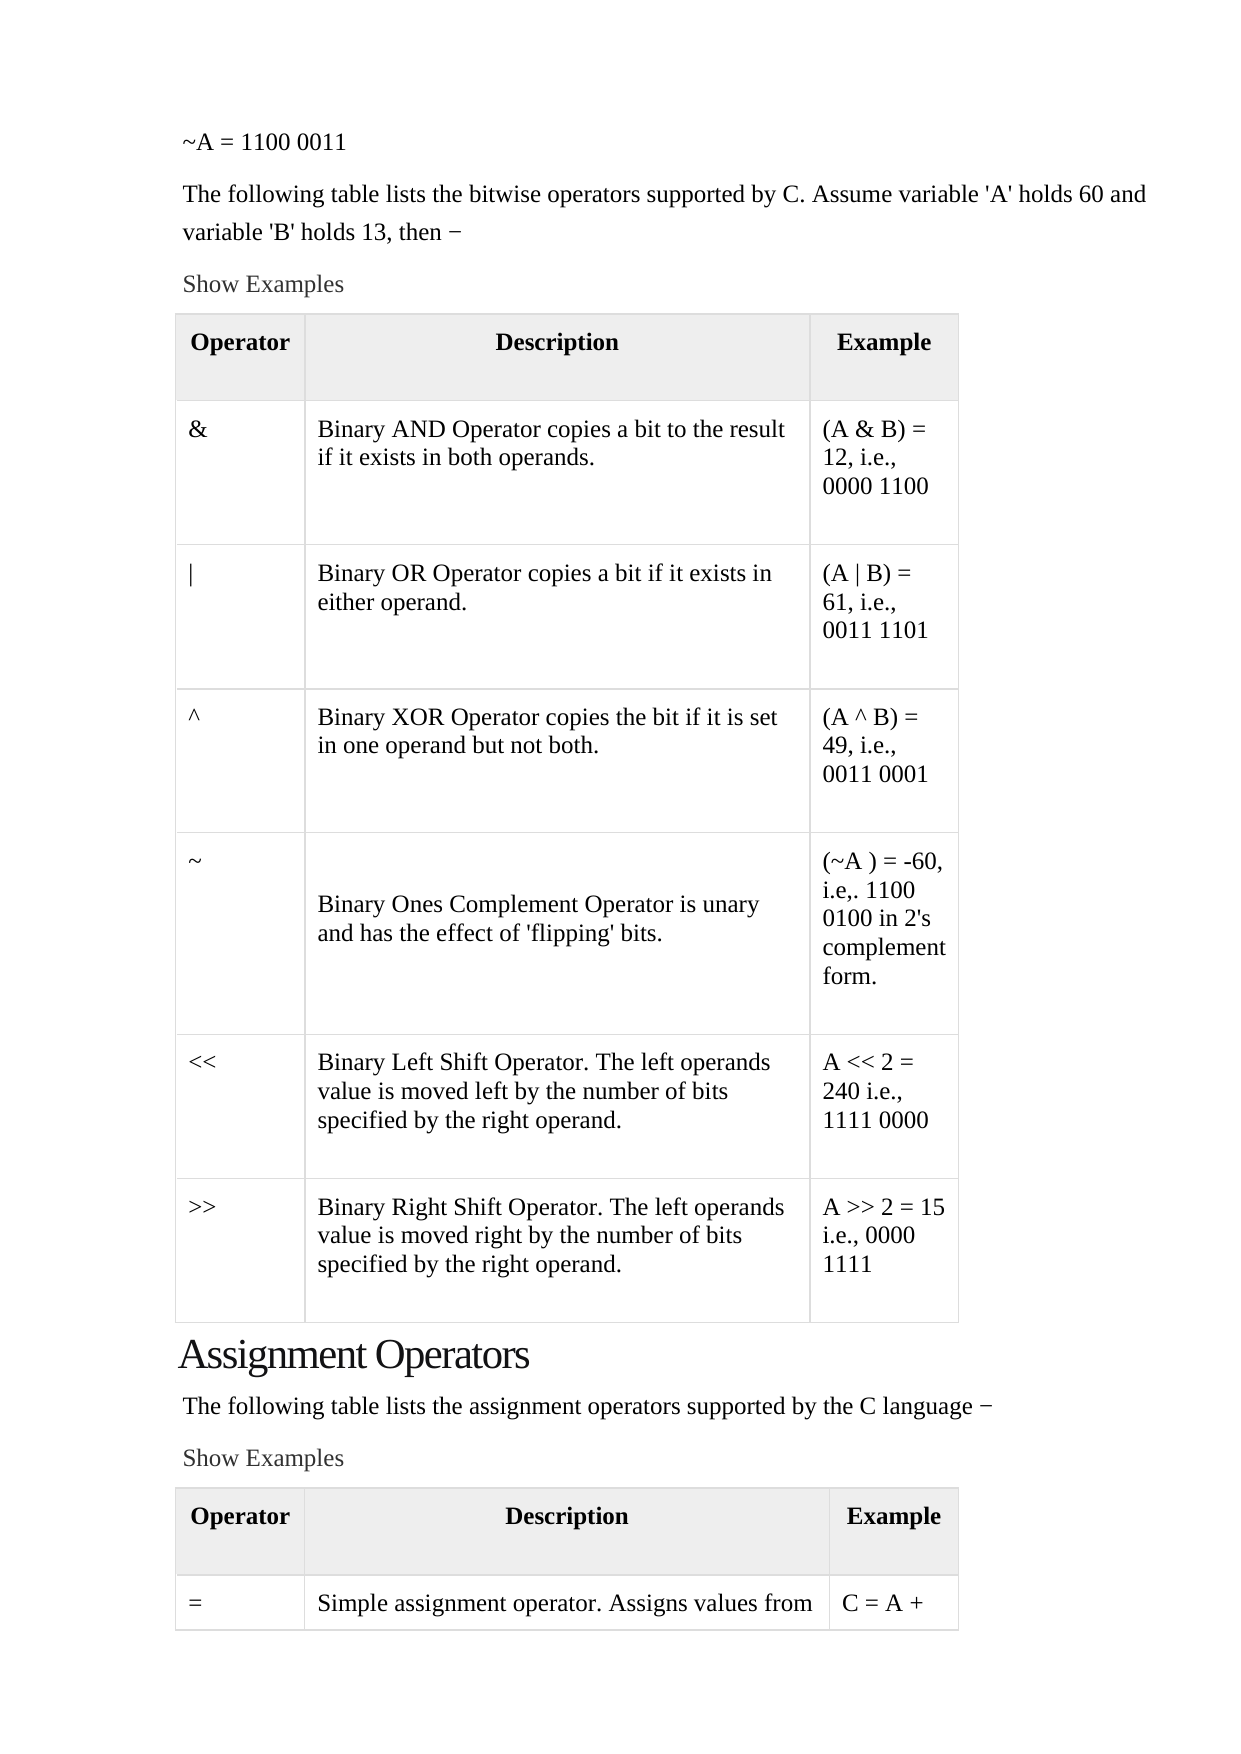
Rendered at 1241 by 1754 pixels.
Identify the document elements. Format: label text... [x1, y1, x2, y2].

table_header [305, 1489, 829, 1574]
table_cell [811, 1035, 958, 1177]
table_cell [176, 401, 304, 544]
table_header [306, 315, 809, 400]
text The following table lists the assignment operators supported by the C language − [182, 1382, 1147, 1420]
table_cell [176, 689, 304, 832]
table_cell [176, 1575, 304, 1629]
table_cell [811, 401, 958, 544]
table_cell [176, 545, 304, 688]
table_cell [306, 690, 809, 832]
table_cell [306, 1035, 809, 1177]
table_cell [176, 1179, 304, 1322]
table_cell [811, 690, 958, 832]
text Show Examples [182, 261, 1147, 298]
text The following table lists the bitwise operators supported by C. Assume variable 'A' holds 60 and variable 'B' holds 13, then − [182, 171, 1147, 246]
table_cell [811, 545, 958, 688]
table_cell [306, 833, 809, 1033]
text Assignment Operators [177, 1328, 1147, 1377]
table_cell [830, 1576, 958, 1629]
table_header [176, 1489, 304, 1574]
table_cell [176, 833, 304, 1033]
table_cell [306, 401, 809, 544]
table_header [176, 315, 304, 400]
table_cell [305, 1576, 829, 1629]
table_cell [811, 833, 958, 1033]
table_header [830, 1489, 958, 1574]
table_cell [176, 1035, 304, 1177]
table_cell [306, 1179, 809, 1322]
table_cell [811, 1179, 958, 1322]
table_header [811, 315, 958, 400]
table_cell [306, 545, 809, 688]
text ~A = 1100 0011 [182, 118, 1147, 156]
text Show Examples [182, 1435, 1147, 1472]
